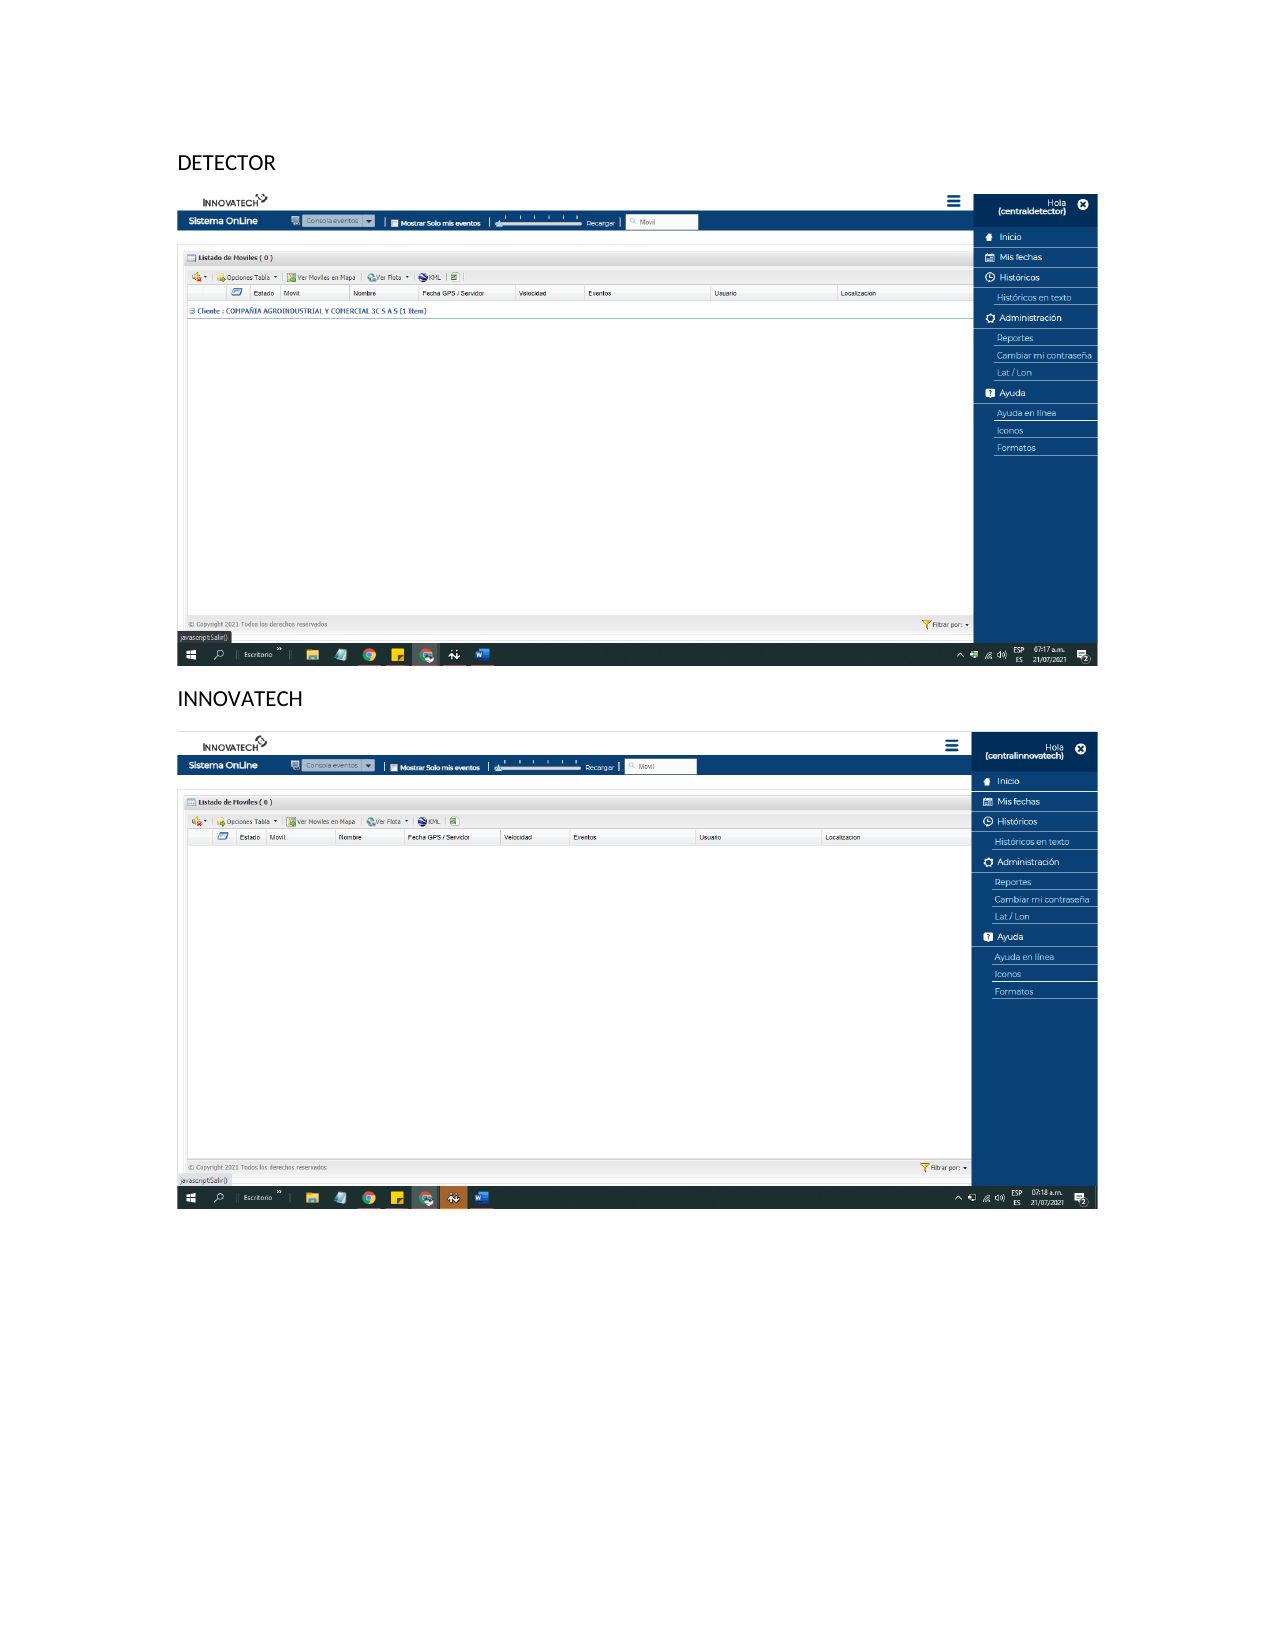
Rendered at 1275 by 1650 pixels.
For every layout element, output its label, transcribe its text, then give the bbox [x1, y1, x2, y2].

text DETECTOR [177, 148, 1098, 176]
text INNOVATECH [177, 684, 1098, 713]
picture [177, 731, 1098, 1209]
picture [177, 194, 1098, 666]
